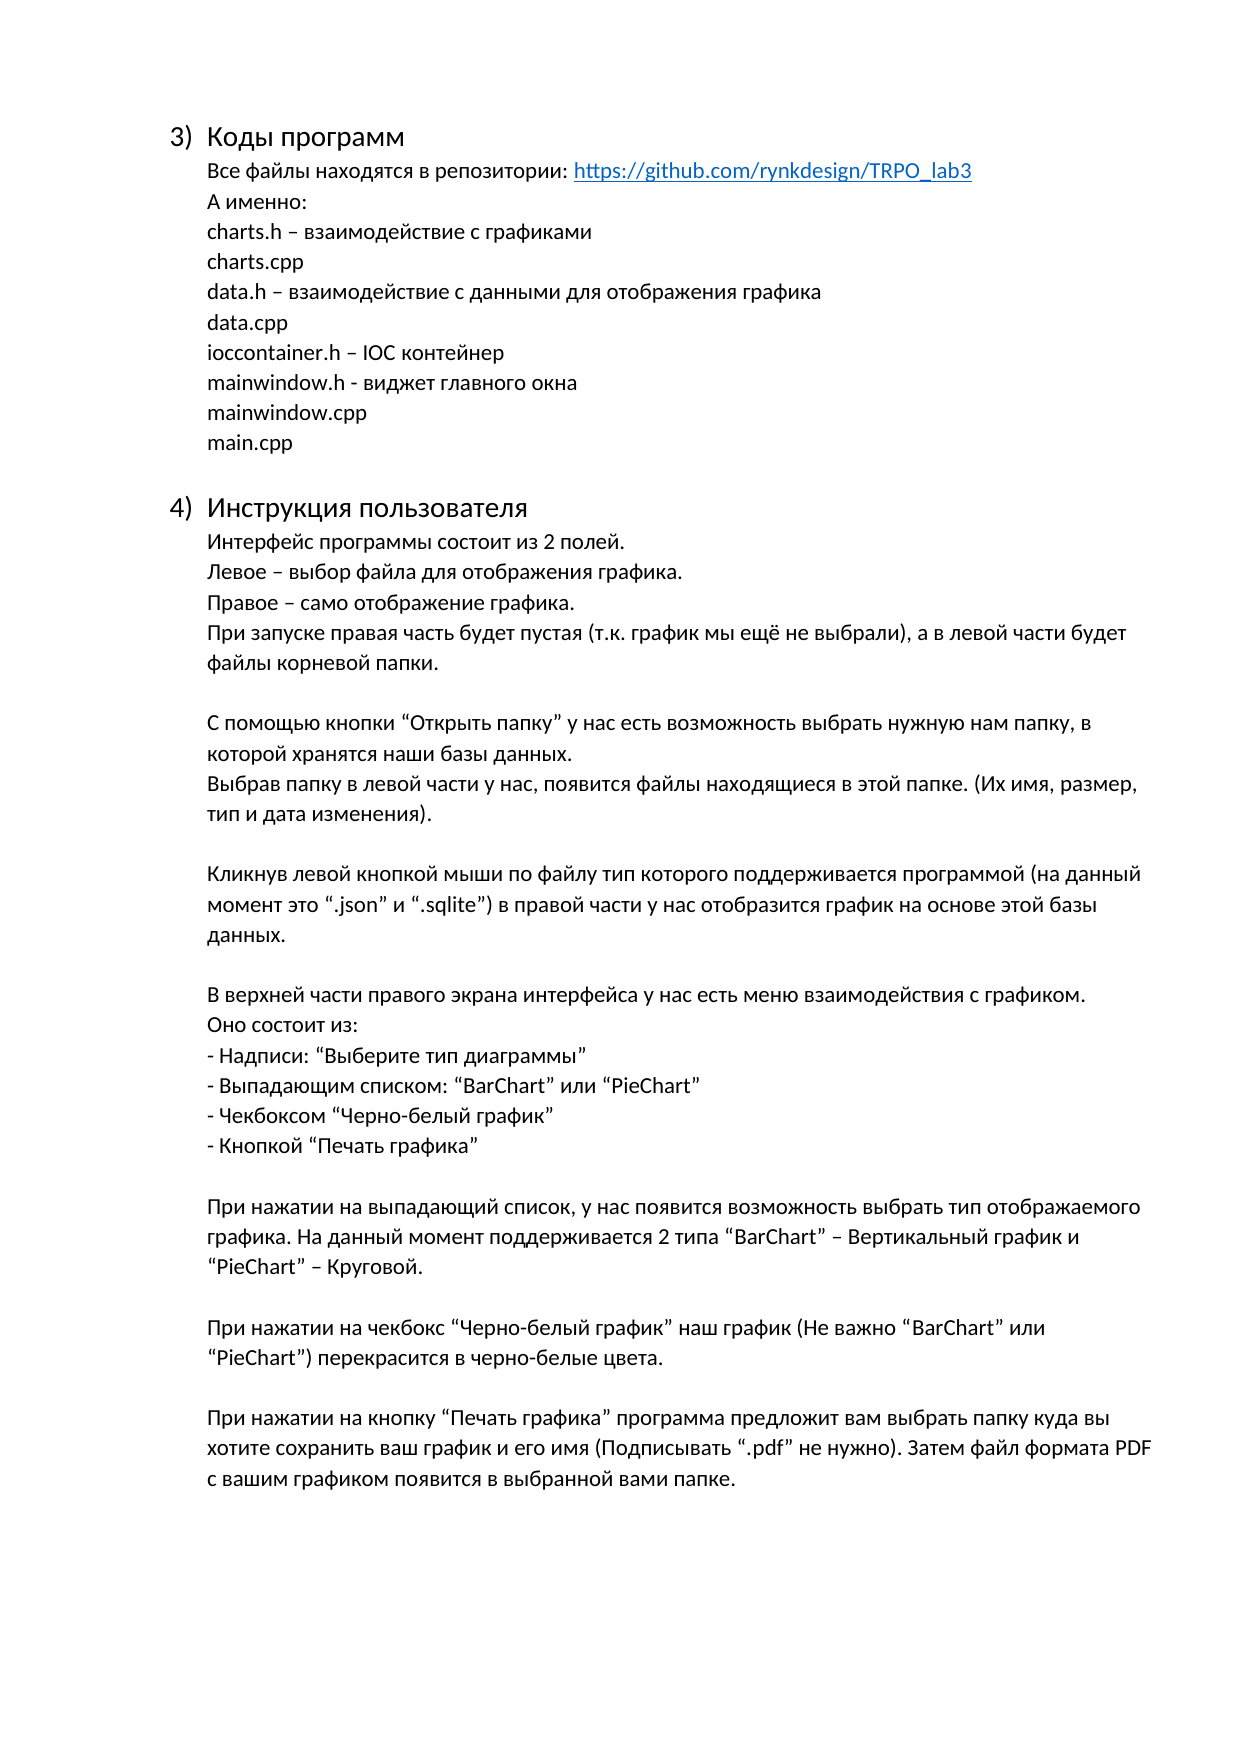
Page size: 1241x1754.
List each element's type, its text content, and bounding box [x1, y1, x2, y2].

list ioccontainer.h – IOC контейнер [207, 338, 1152, 366]
list Инструкция пользователя [169, 489, 1152, 524]
list mainwindow.h - виджет главного окна mainwindow.cpp [207, 368, 1152, 426]
list Все файлы находятся в репозитории: https://github.com/rynkdesign/TRPO_lab3 [207, 157, 1152, 184]
list Правое – само отображение графика. [207, 588, 1152, 616]
list main.cpp [207, 428, 1152, 456]
list Коды программ [169, 118, 1152, 154]
list Интерфейс программы состоит из 2 полей. [207, 527, 1152, 555]
list В верхней части правого экрана интерфейса у нас есть меню взаимодействия с графиком. [207, 980, 1152, 1008]
list - Выпадающим списком: “BarChart” или “PieChart” [207, 1071, 1152, 1099]
list При запуске правая часть будет пустая (т.к. график мы ещё не выбрали), а в левой части будет файлы корневой папки. [207, 618, 1152, 676]
list При нажатии на выпадающий список, у нас появится возможность выбрать тип отображаемого графика. На данный момент поддерживается 2 типа “BarChart” – Вертикальный график и “PieChart” – Круговой. [207, 1192, 1152, 1280]
list charts.h – взаимодействие с графиками [207, 217, 1152, 245]
list А именно: [207, 187, 1152, 215]
list data.cpp [207, 308, 1152, 336]
list При нажатии на чекбокс “Черно-белый график” наш график (Не важно “BarChart” или “PieChart”) перекрасится в черно-белые цвета. [207, 1313, 1152, 1371]
list При нажатии на кнопку “Печать графика” программа предложит вам выбрать папку куда вы хотите сохранить ваш график и его имя (Подписывать “.pdf” не нужно). Затем файл формата PDF с вашим графиком появится в выбранной вами папке. [207, 1403, 1152, 1492]
list Выбрав папку в левой части у нас, появится файлы находящиеся в этой папке. (Их имя, размер, тип и дата изменения). [207, 769, 1152, 827]
list - Чекбоксом “Черно-белый график” [207, 1101, 1152, 1129]
list С помощью кнопки “Открыть папку” у нас есть возможность выбрать нужную нам папку, в которой хранятся наши базы данных. [207, 708, 1152, 767]
list Кликнув левой кнопкой мыши по файлу тип которого поддерживается программой (на данный момент это “.json” и “.sqlite”) в правой части у нас отобразится график на основе этой базы данных. [207, 859, 1152, 948]
list - Кнопкой “Печать графика” [207, 1131, 1152, 1159]
list Оно состоит из: [207, 1011, 1152, 1039]
list Левое – выбор файла для отображения графика. [207, 557, 1152, 586]
list charts.cpp data.h – взаимодействие с данными для отображения графика [207, 247, 1152, 305]
list - Надписи: “Выберите тип диаграммы” [207, 1041, 1152, 1069]
